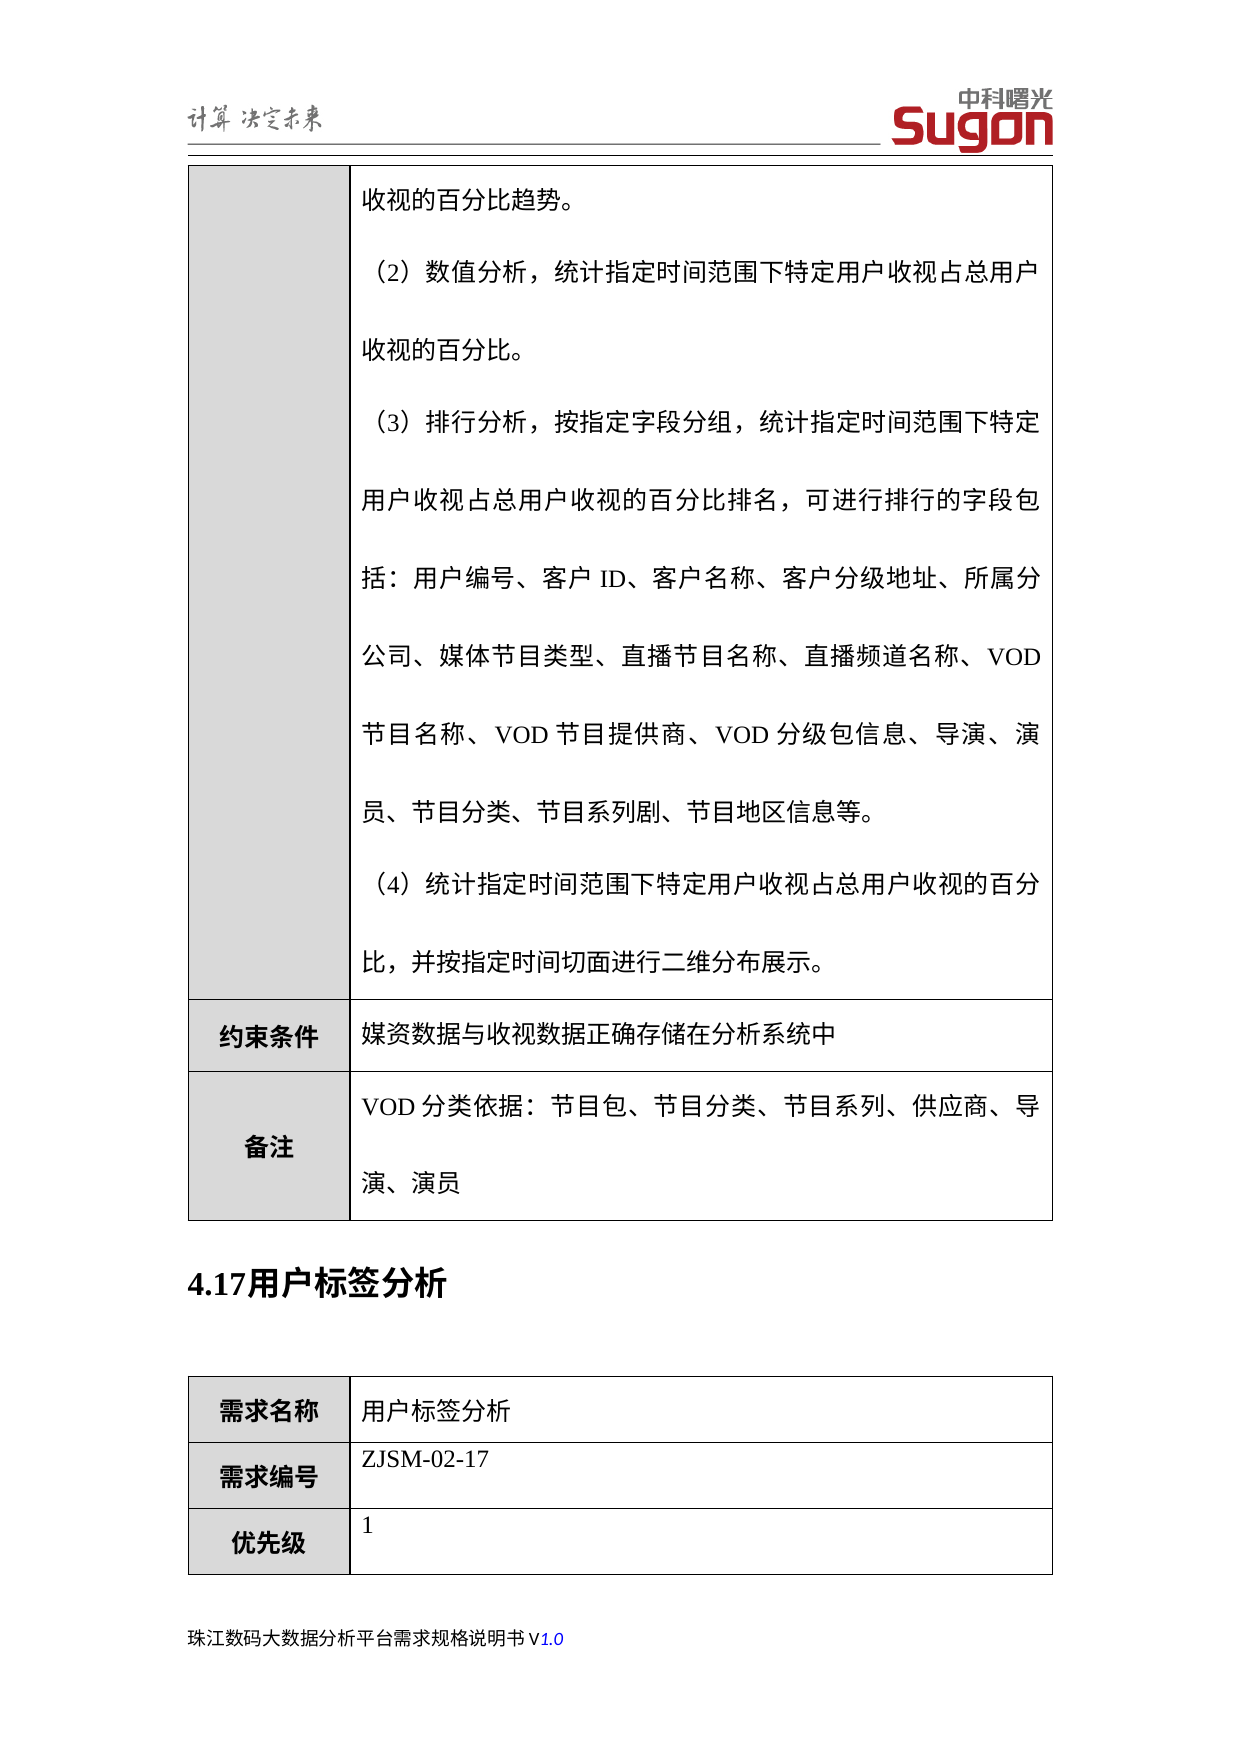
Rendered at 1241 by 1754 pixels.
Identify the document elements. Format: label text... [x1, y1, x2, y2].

table_header 用户标签分析 [351, 1377, 1052, 1442]
picture [187, 88, 1053, 153]
table_cell ZJSM-02-17 [351, 1443, 1052, 1508]
table_cell 1 [351, 1509, 1052, 1574]
table_cell 约束条件 [189, 1000, 349, 1071]
table_cell 备注 [189, 1072, 349, 1220]
table_cell 需求编号 [189, 1443, 349, 1508]
table_cell VOD分类依据：节目包、节目分类、节目系列、供应商、导演、演员 [351, 1072, 1052, 1220]
table_header 需求名称 [189, 1377, 349, 1442]
subtitle 用户标签分析 [187, 1248, 1053, 1313]
table_cell 优先级 [189, 1509, 349, 1574]
table_cell 功能描述 [189, 166, 349, 999]
table_cell 媒资数据与收视数据正确存储在分析系统中 [351, 1000, 1052, 1071]
